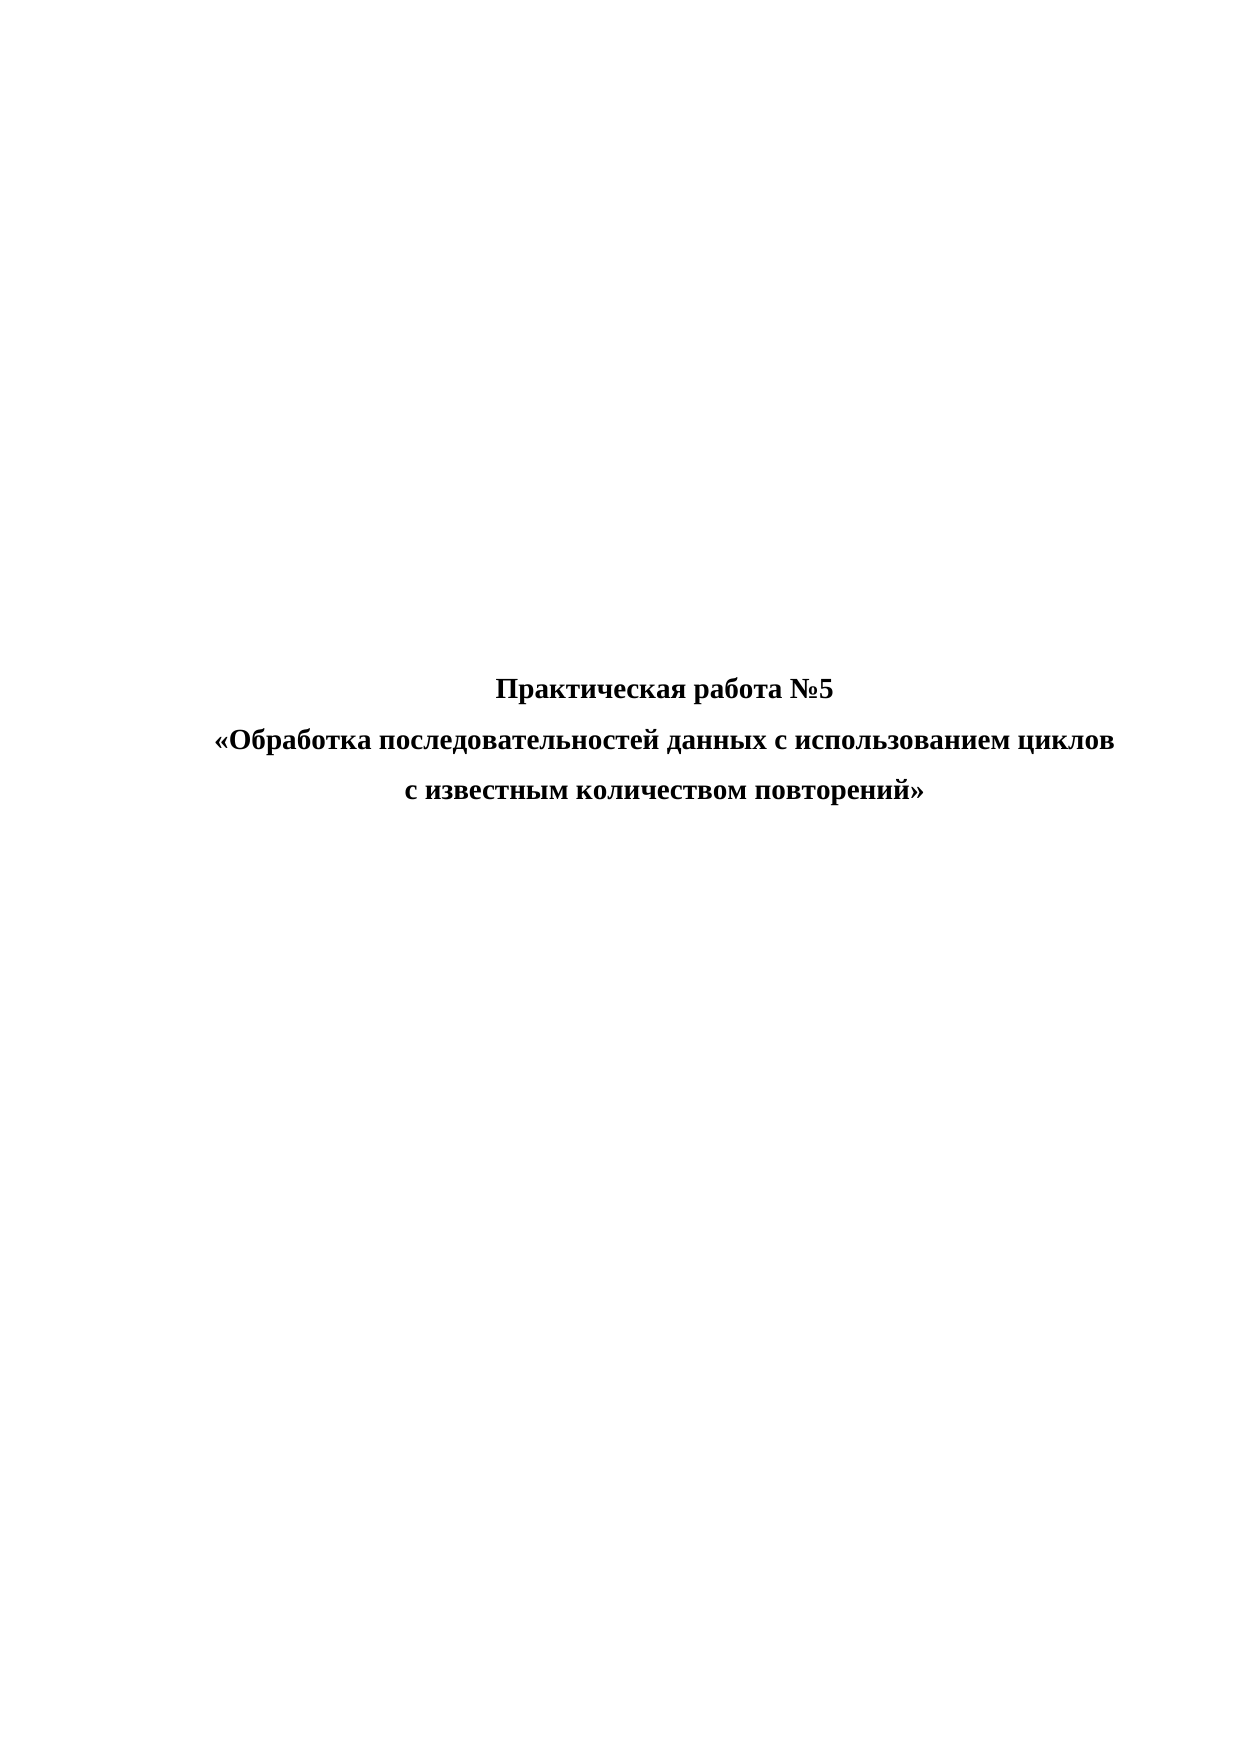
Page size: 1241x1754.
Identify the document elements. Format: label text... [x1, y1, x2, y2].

text Практическая работа №5 [177, 672, 1152, 705]
text «Обработка последовательностей данных с использованием циклов с известным количеством повторений» [177, 722, 1152, 806]
